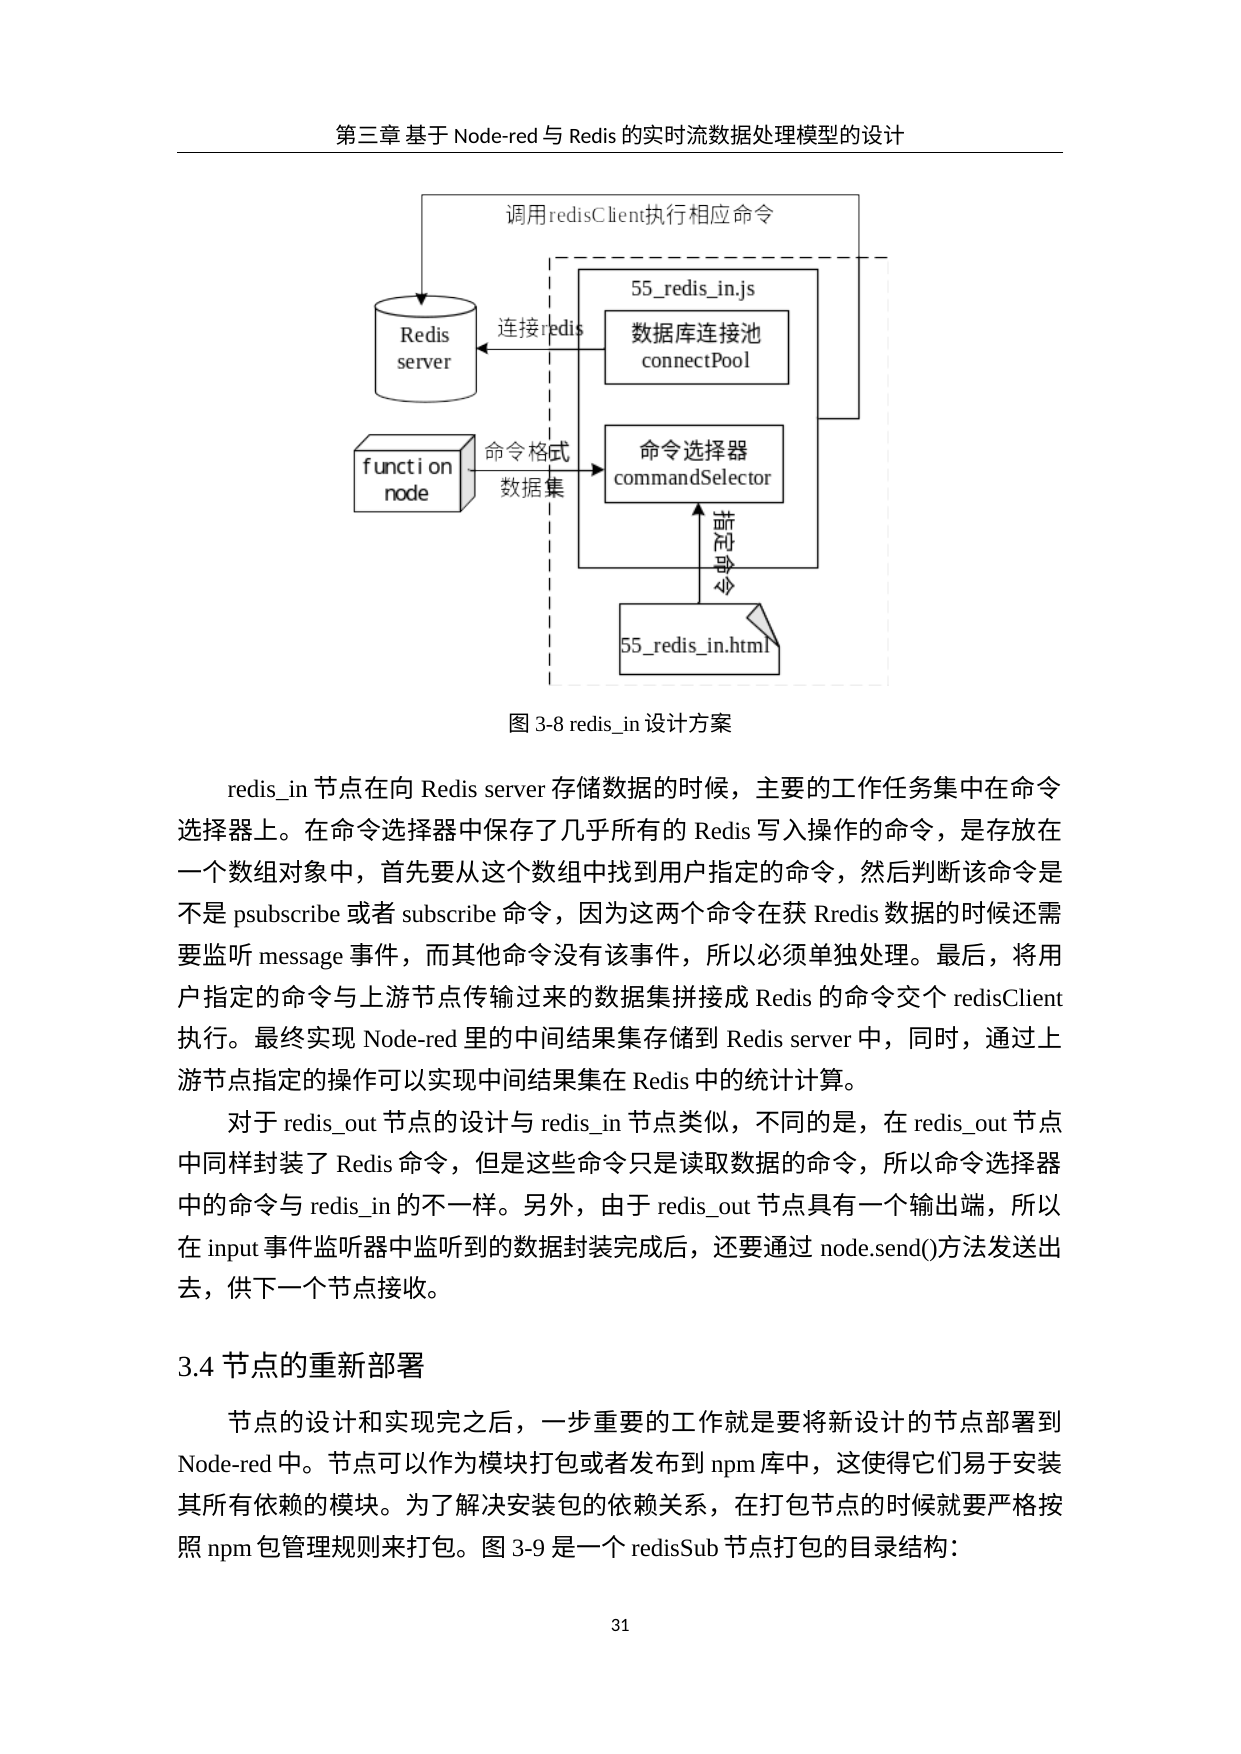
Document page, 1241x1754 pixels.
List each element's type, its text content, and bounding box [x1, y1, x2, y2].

text 对于redis_out节点的设计与redis_in节点类似，不同的是，在redis_out节点中同样封装了Redis命令，但是这些命令只是读取数据的命令，所以命令选择器中的命令与redis_in的不一样。另外，由于redis_out节点具有一个输出端，所以在input事件监听器中监听到的数据封装完成后，还要通过node.send()方法发送出去，供下一个节点接收。 [177, 1098, 1063, 1306]
text 节点的设计和实现完之后，一步重要的工作就是要将新设计的节点部署到Node-red中。节点可以作为模块打包或者发布到npm库中，这使得它们易于安装其所有依赖的模块。为了解决安装包的依赖关系，在打包节点的时候就要严格按照npm包管理规则来打包。图3-9 是一个redisSub节点打包的目录结构： [177, 1398, 1063, 1564]
text redis_in节点在向Redis server存储数据的时候，主要的工作任务集中在命令选择器上。在命令选择器中保存了几乎所有的Redis写入操作的命令，是存放在一个数组对象中，首先要从这个数组中找到用户指定的命令，然后判断该命令是不是psubscribe或者subscribe命令，因为这两个命令在获Rredis数据的时候还需要监听message事件，而其他命令没有该事件，所以必须单独处理。最后，将用户指定的命令与上游节点传输过来的数据集拼接成Redis的命令交个redisClient执行。最终实现Node-red里的中间结果集存储到Redis server中，同时，通过上游节点指定的操作可以实现中间结果集在Redis中的统计计算。 [177, 764, 1063, 1098]
text 3.4 节点的重新部署 [177, 1343, 1063, 1385]
text 图3-8 redis_in设计方案 [177, 698, 1063, 739]
